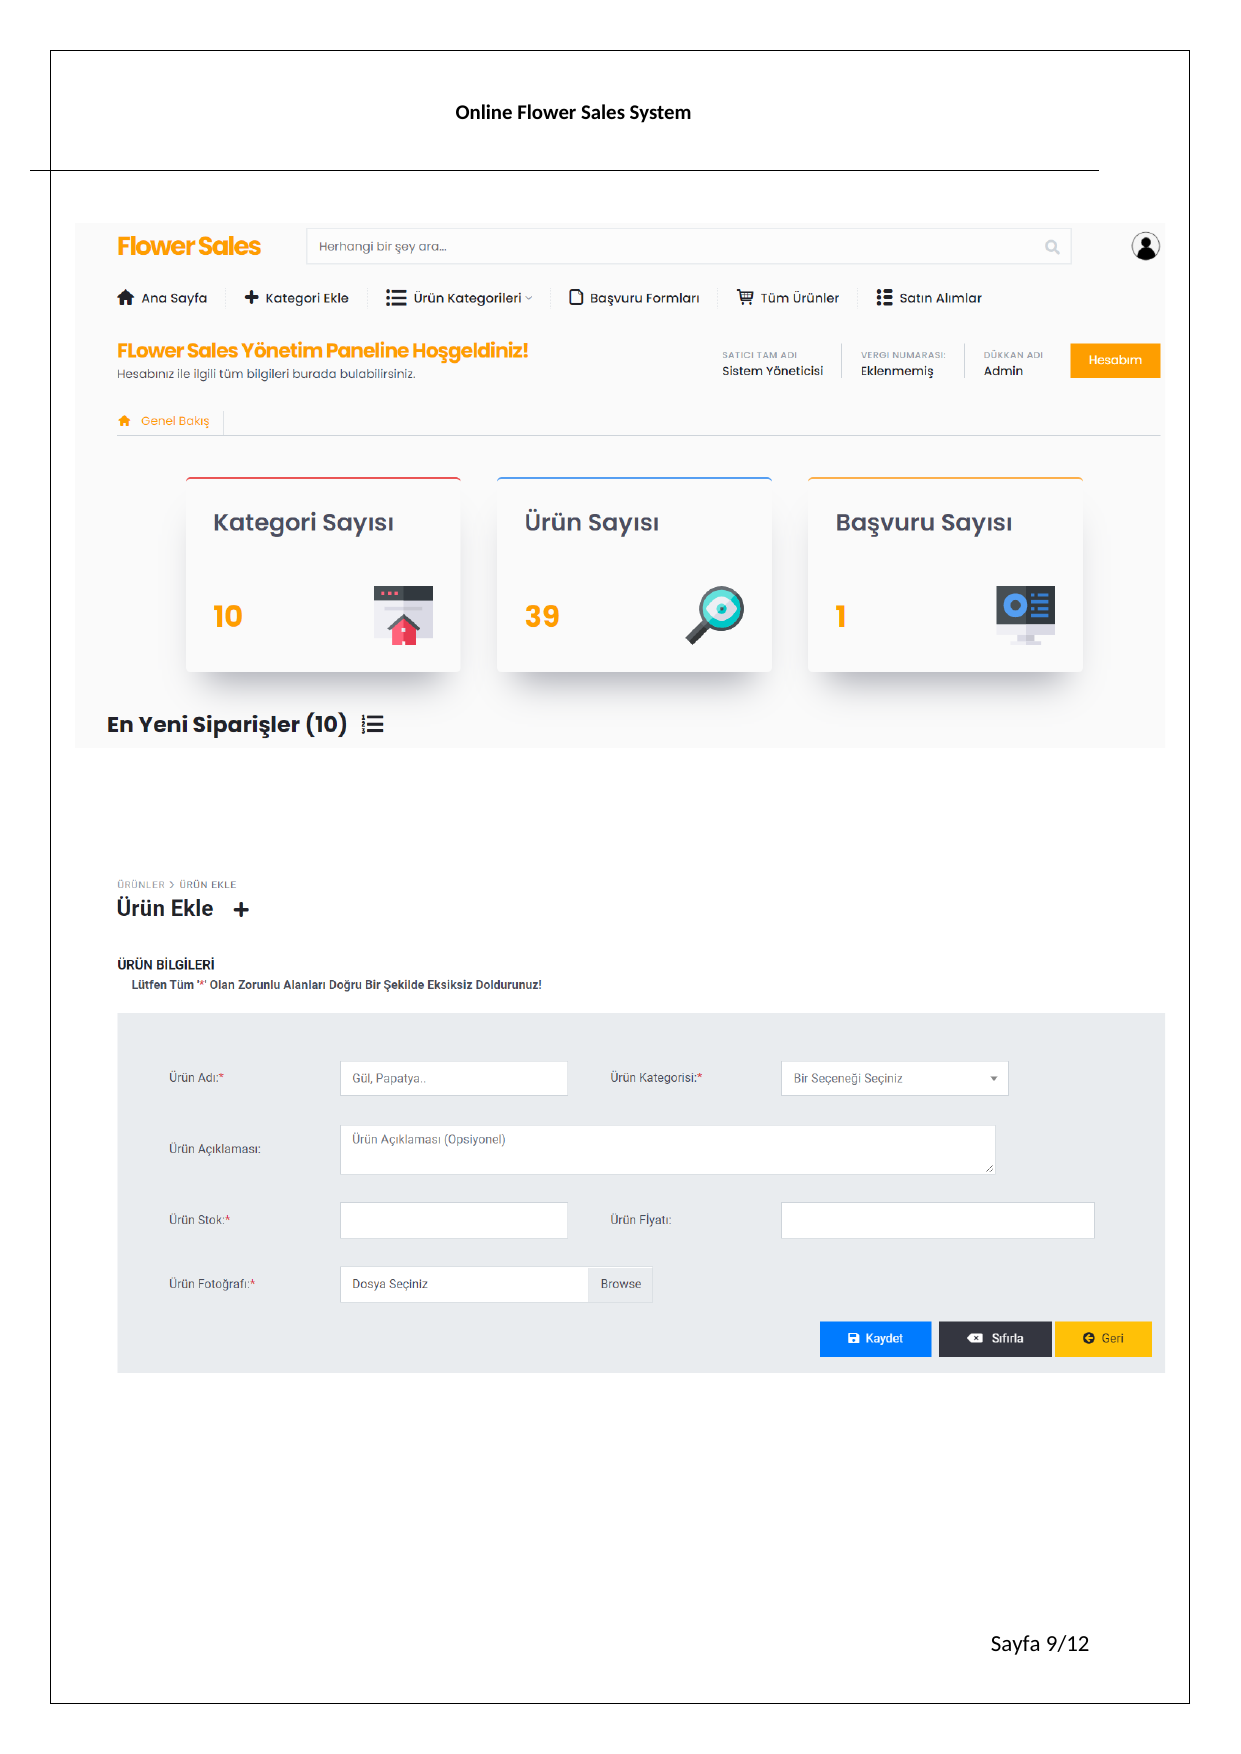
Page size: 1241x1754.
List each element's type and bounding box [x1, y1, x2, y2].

picture [75, 223, 1166, 748]
picture [75, 878, 1166, 1373]
